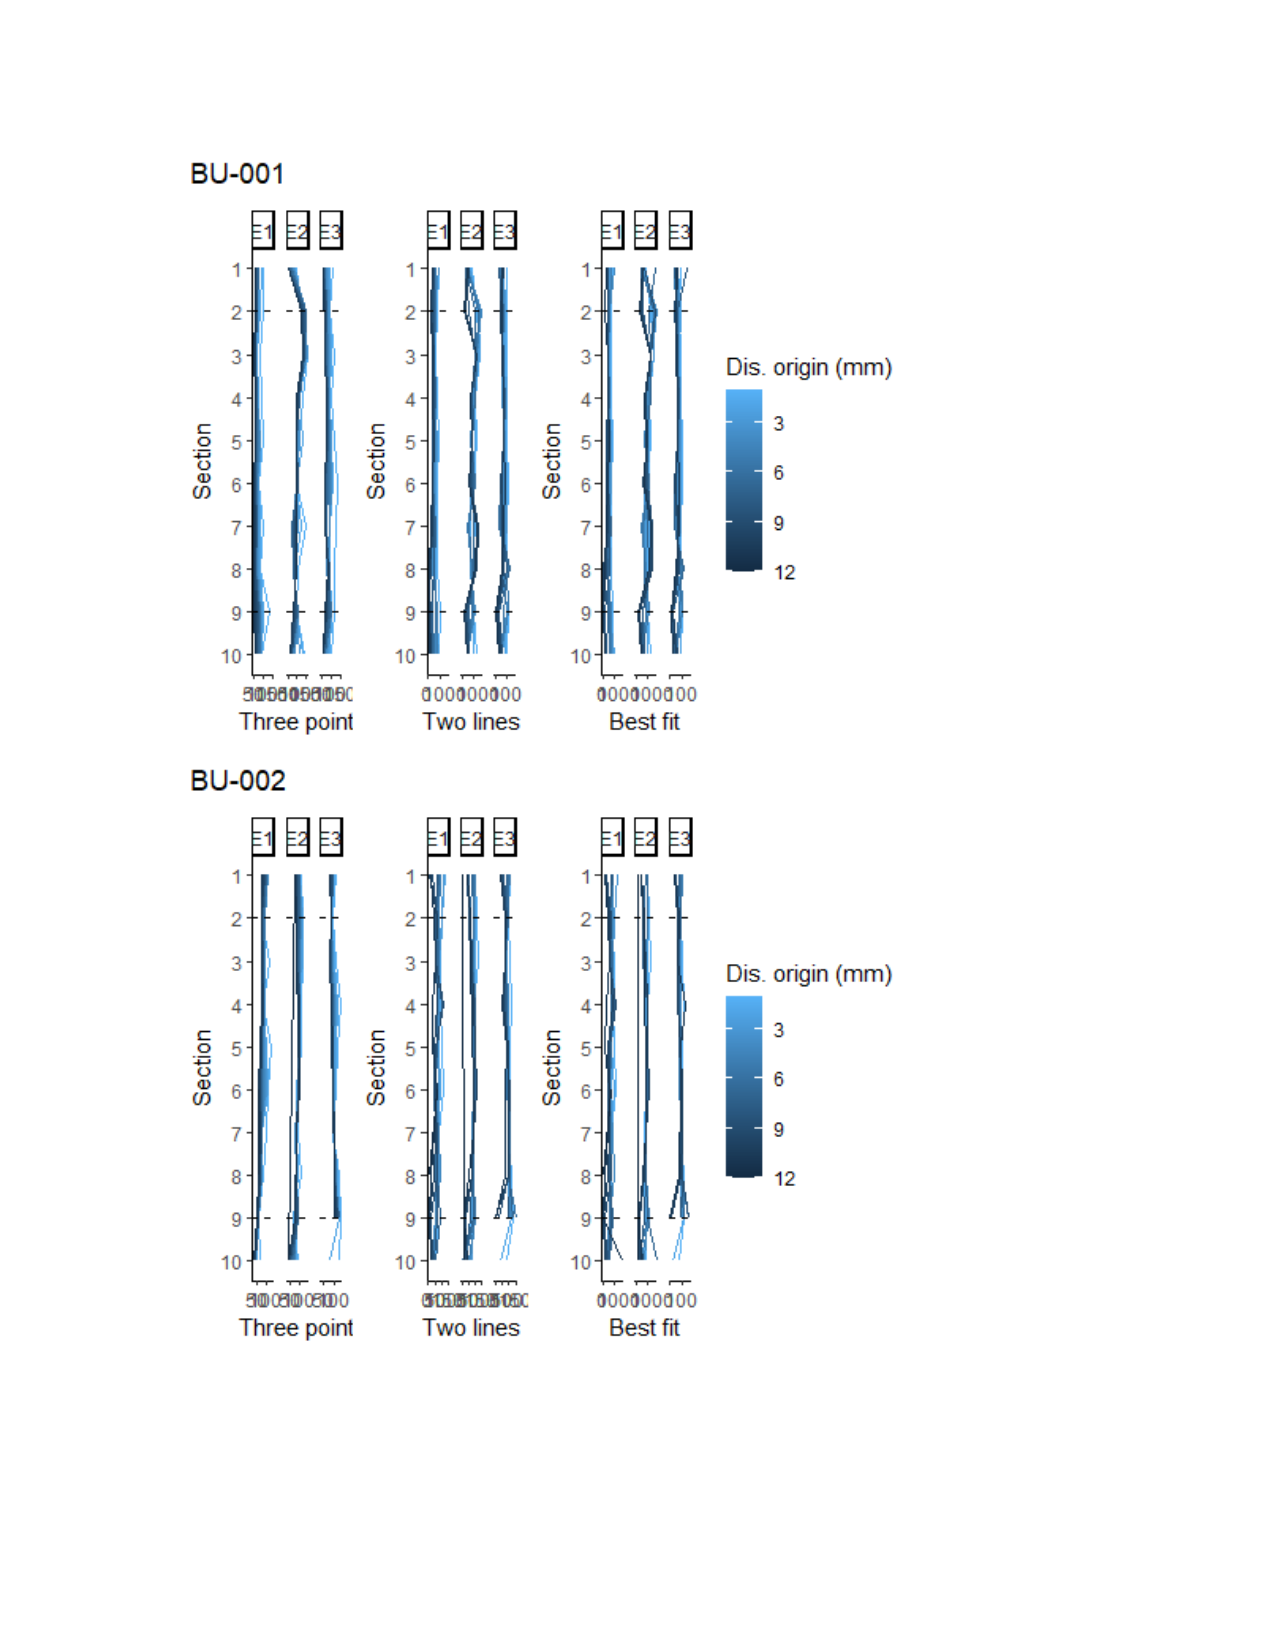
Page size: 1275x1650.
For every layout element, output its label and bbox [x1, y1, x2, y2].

picture [168, 150, 927, 1363]
